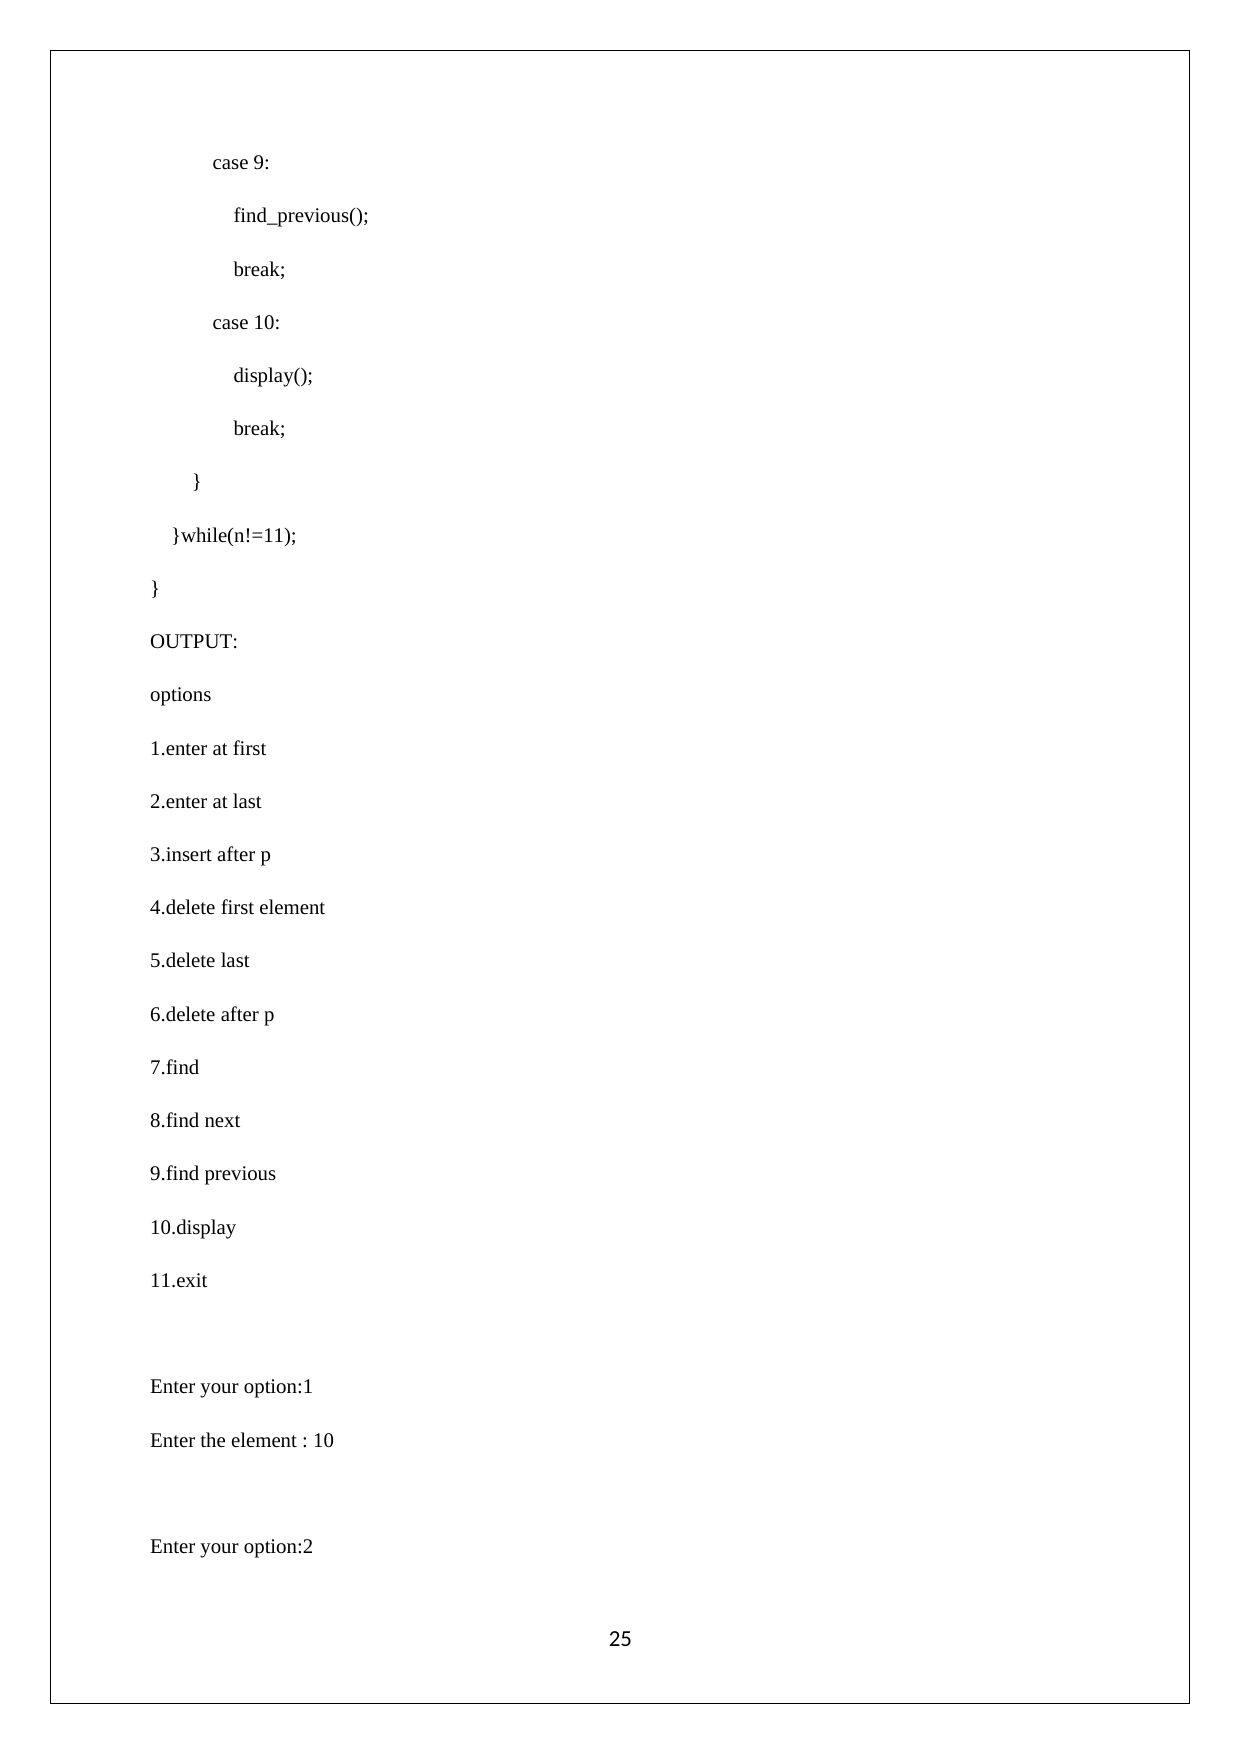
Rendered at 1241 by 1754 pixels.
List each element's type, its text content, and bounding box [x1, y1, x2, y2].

text } [150, 576, 1090, 600]
text 10.display [150, 1214, 1090, 1239]
text Enter your option:1 [150, 1374, 1090, 1398]
text 1.enter at first [150, 736, 1090, 759]
text display(); [150, 363, 1090, 387]
text Enter the element : 10 [150, 1427, 1090, 1452]
text }while(n!=11); [150, 523, 1090, 547]
text 11.exit [150, 1268, 1090, 1292]
text 9.find previous [150, 1161, 1090, 1185]
text options [150, 682, 1090, 706]
text } [150, 469, 1090, 493]
text case 9: [150, 150, 1090, 174]
text 3.insert after p [150, 842, 1090, 866]
text break; [150, 256, 1090, 281]
text OUTPUT: [150, 629, 1090, 653]
text 7.find [150, 1055, 1090, 1079]
text case 10: [150, 310, 1090, 334]
text 4.delete first element [150, 895, 1090, 919]
text 2.enter at last [150, 789, 1090, 813]
text find_previous(); [150, 203, 1090, 227]
text break; [150, 416, 1090, 440]
text Enter your option:2 [150, 1534, 1090, 1558]
text 8.find next [150, 1108, 1090, 1132]
text 5.delete last [150, 948, 1090, 972]
text 6.delete after p [150, 1002, 1090, 1026]
